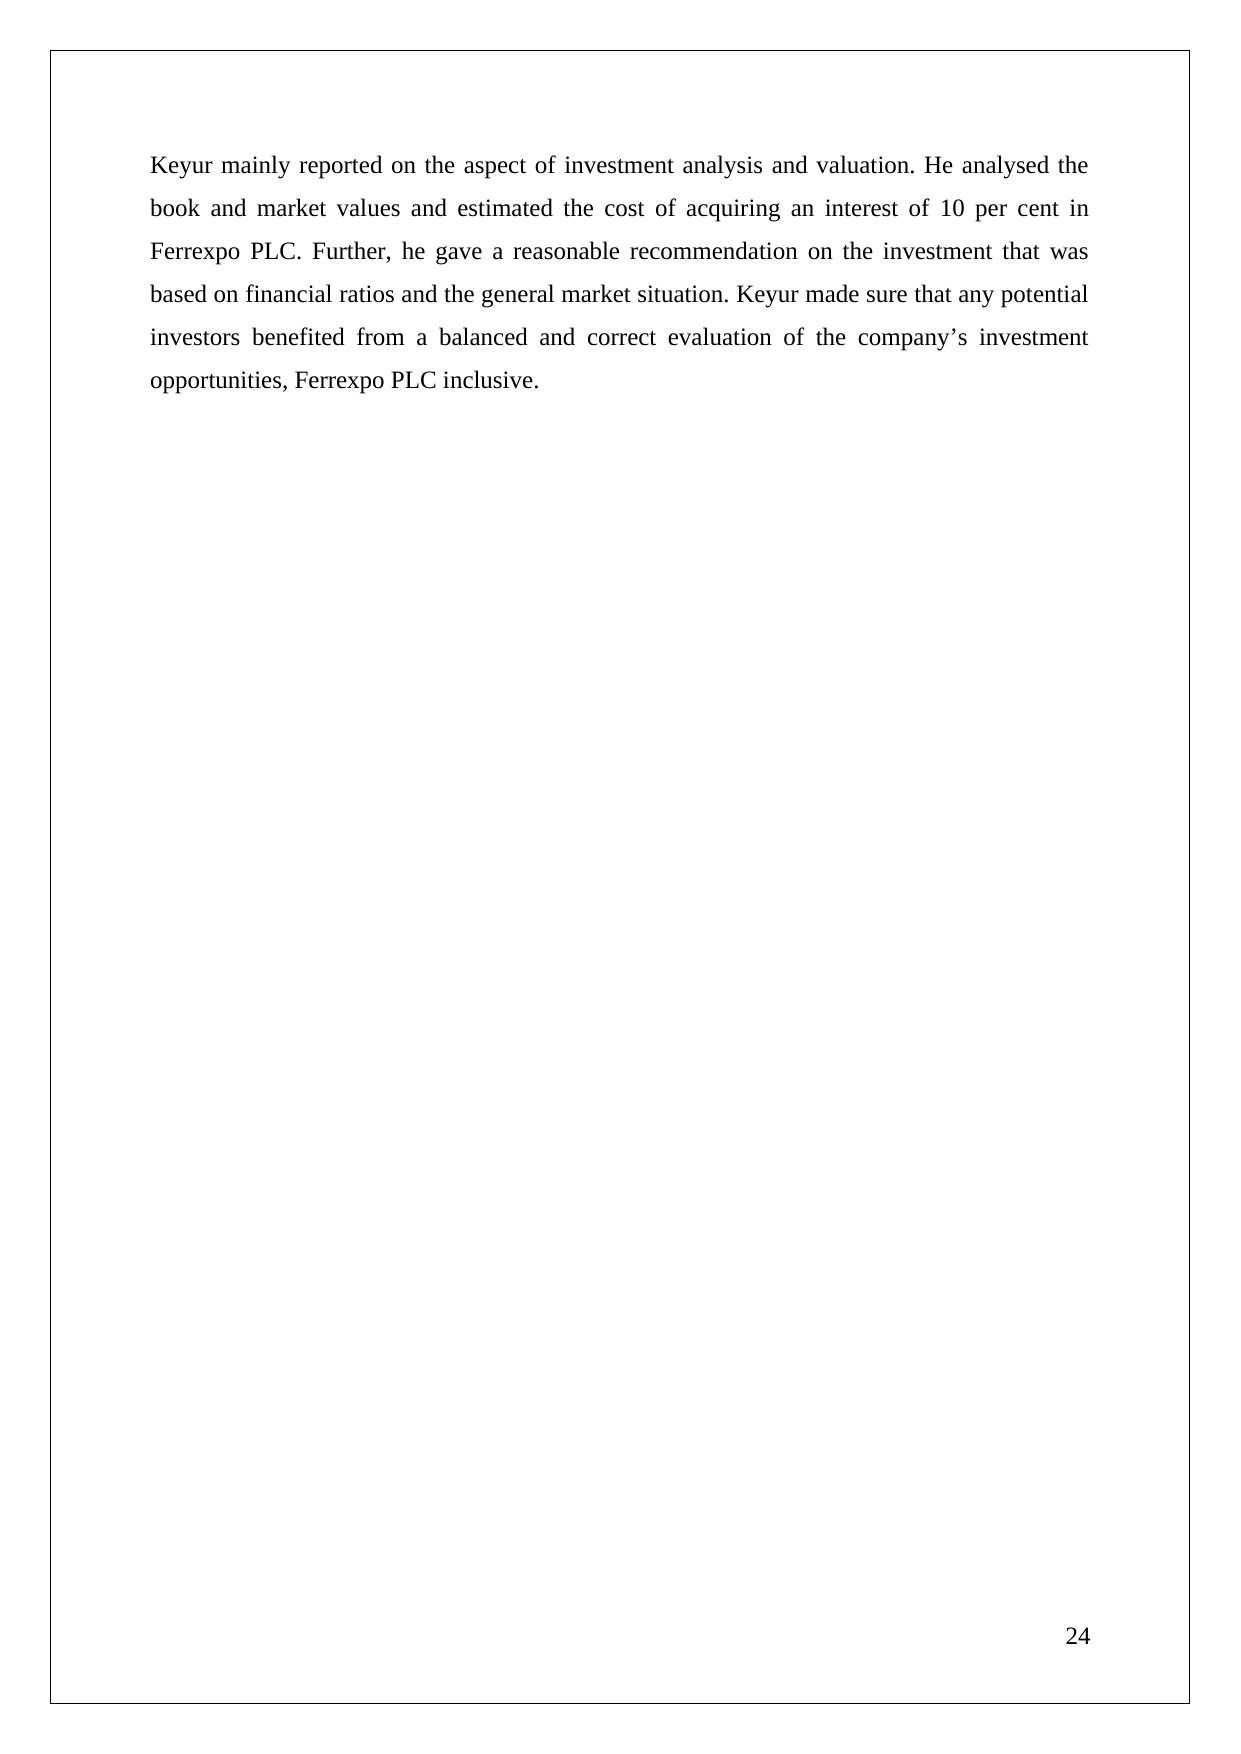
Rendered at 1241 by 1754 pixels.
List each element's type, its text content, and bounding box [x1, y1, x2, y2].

text Keyur mainly reported on the aspect of investment analysis and valuation. He analysed the book and market values and estimated the cost of acquiring an interest of 10 per cent in Ferrexpo PLC. Further, he gave a reasonable recommendation on the investment that was based on financial ratios and the general market situation. Keyur made sure that any potential investors benefited from a balanced and correct evaluation of the company’s investment opportunities, Ferrexpo PLC inclusive. [150, 150, 1090, 394]
